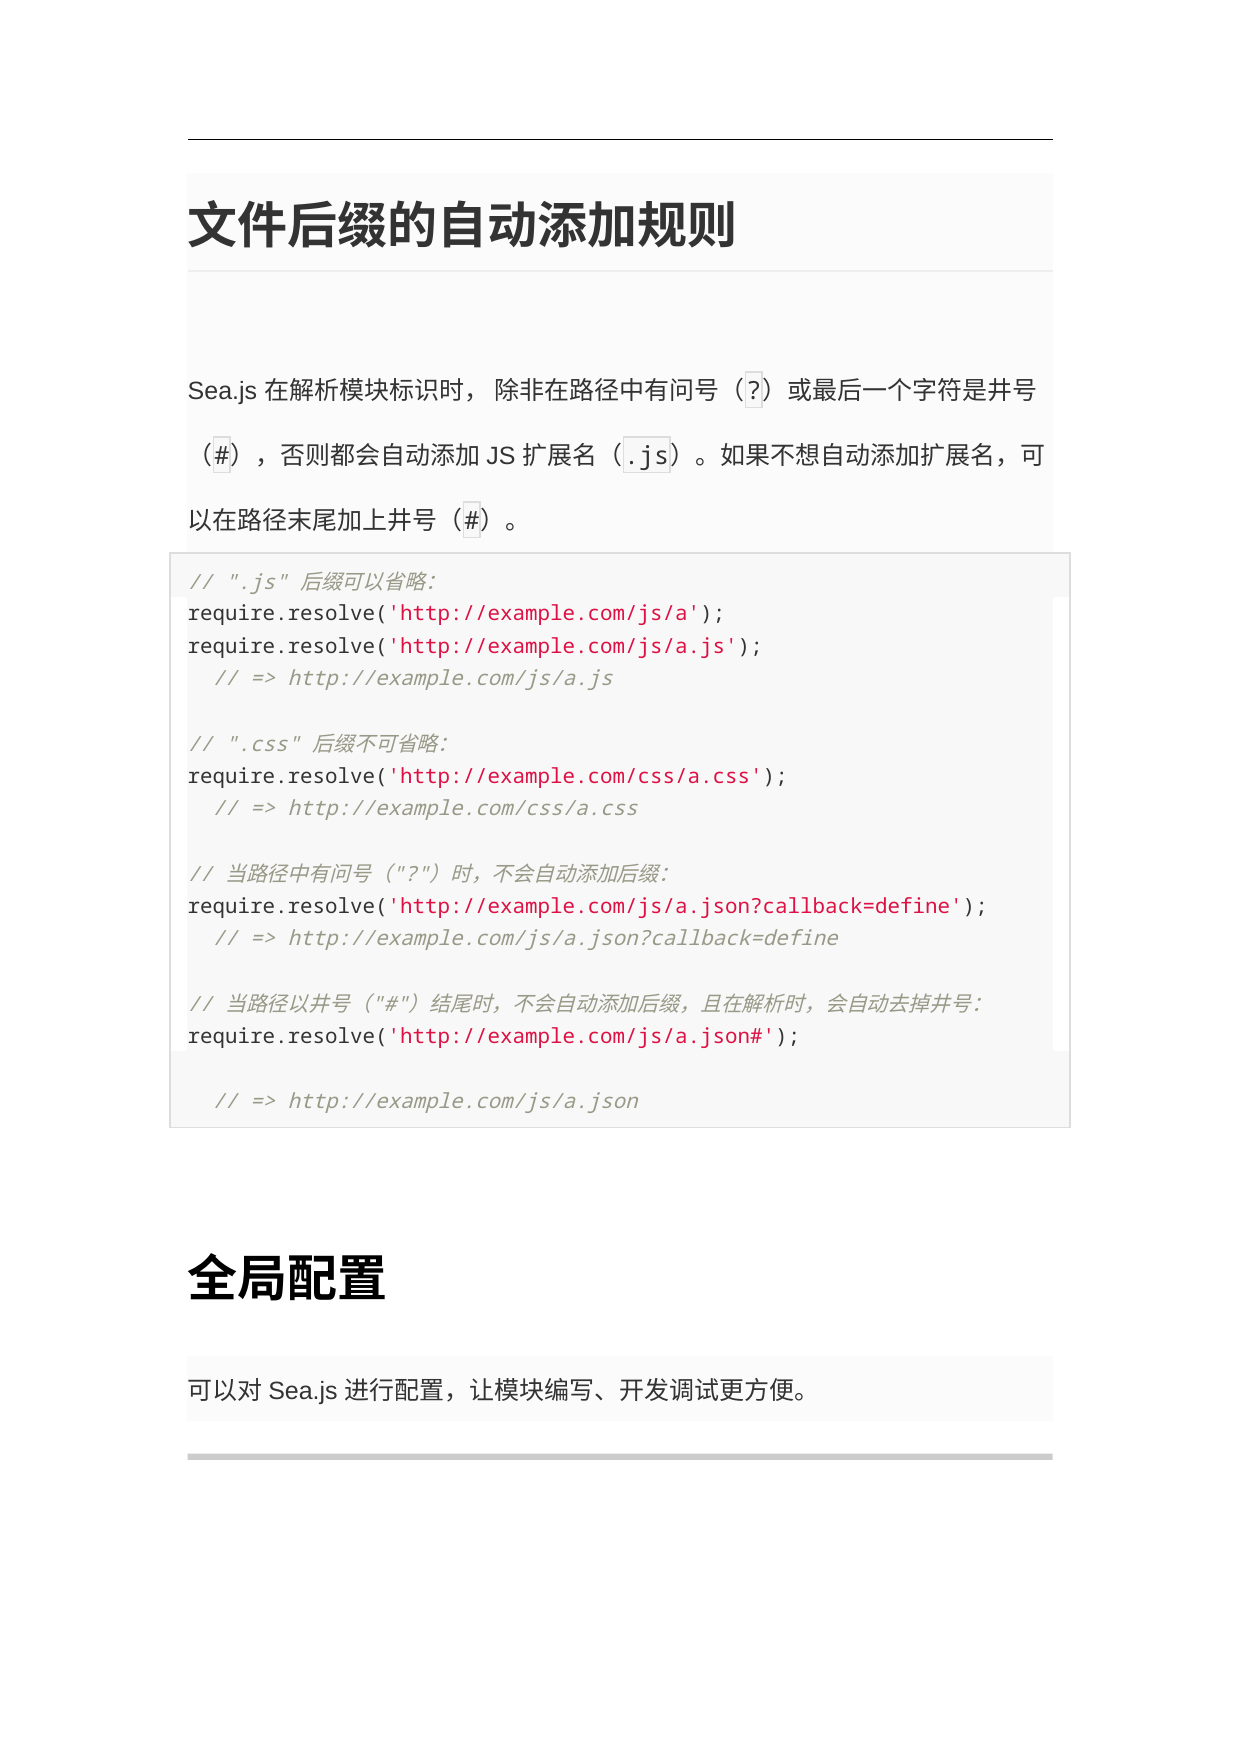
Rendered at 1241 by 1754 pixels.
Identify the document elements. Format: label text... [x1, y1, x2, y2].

text // => http://example.com/js/a.json [171, 1072, 1069, 1127]
text require.resolve('http://example.com/js/a.json#'); [187, 1019, 1053, 1052]
text 可以对 Sea.js 进行配置，让模块编写、开发调试更方便。 [187, 1356, 1053, 1421]
subtitle 全局配置 [187, 1226, 1053, 1323]
text require.resolve('http://example.com/css/a.css'); [187, 759, 1053, 792]
text require.resolve('http://example.com/js/a.js'); [187, 629, 1053, 662]
text // ".css" 后缀不可省略： [187, 727, 1053, 759]
text require.resolve('http://example.com/js/a'); [187, 597, 1053, 629]
text // 当路径以井号（"#"）结尾时，不会自动添加后缀，且在解析时，会自动去掉井号： [187, 987, 1053, 1019]
text // ".js" 后缀可以省略： [171, 554, 1069, 597]
text // => http://example.com/css/a.css [187, 792, 1053, 824]
subtitle 文件后缀的自动添加规则 [187, 173, 1053, 272]
text Sea.js 在解析模块标识时， 除非在路径中有问号（?）或最后一个字符是井号（#），否则都会自动添加 JS 扩展名（.js）。如果不想自动添加扩展名，可以在路径末尾加上井号（#）。 [187, 357, 1053, 552]
text require.resolve('http://example.com/js/a.json?callback=define'); [187, 889, 1053, 922]
text // 当路径中有问号（"?"）时，不会自动添加后缀： [187, 857, 1053, 889]
text // => http://example.com/js/a.js [187, 662, 1053, 694]
text // => http://example.com/js/a.json?callback=define [187, 922, 1053, 954]
